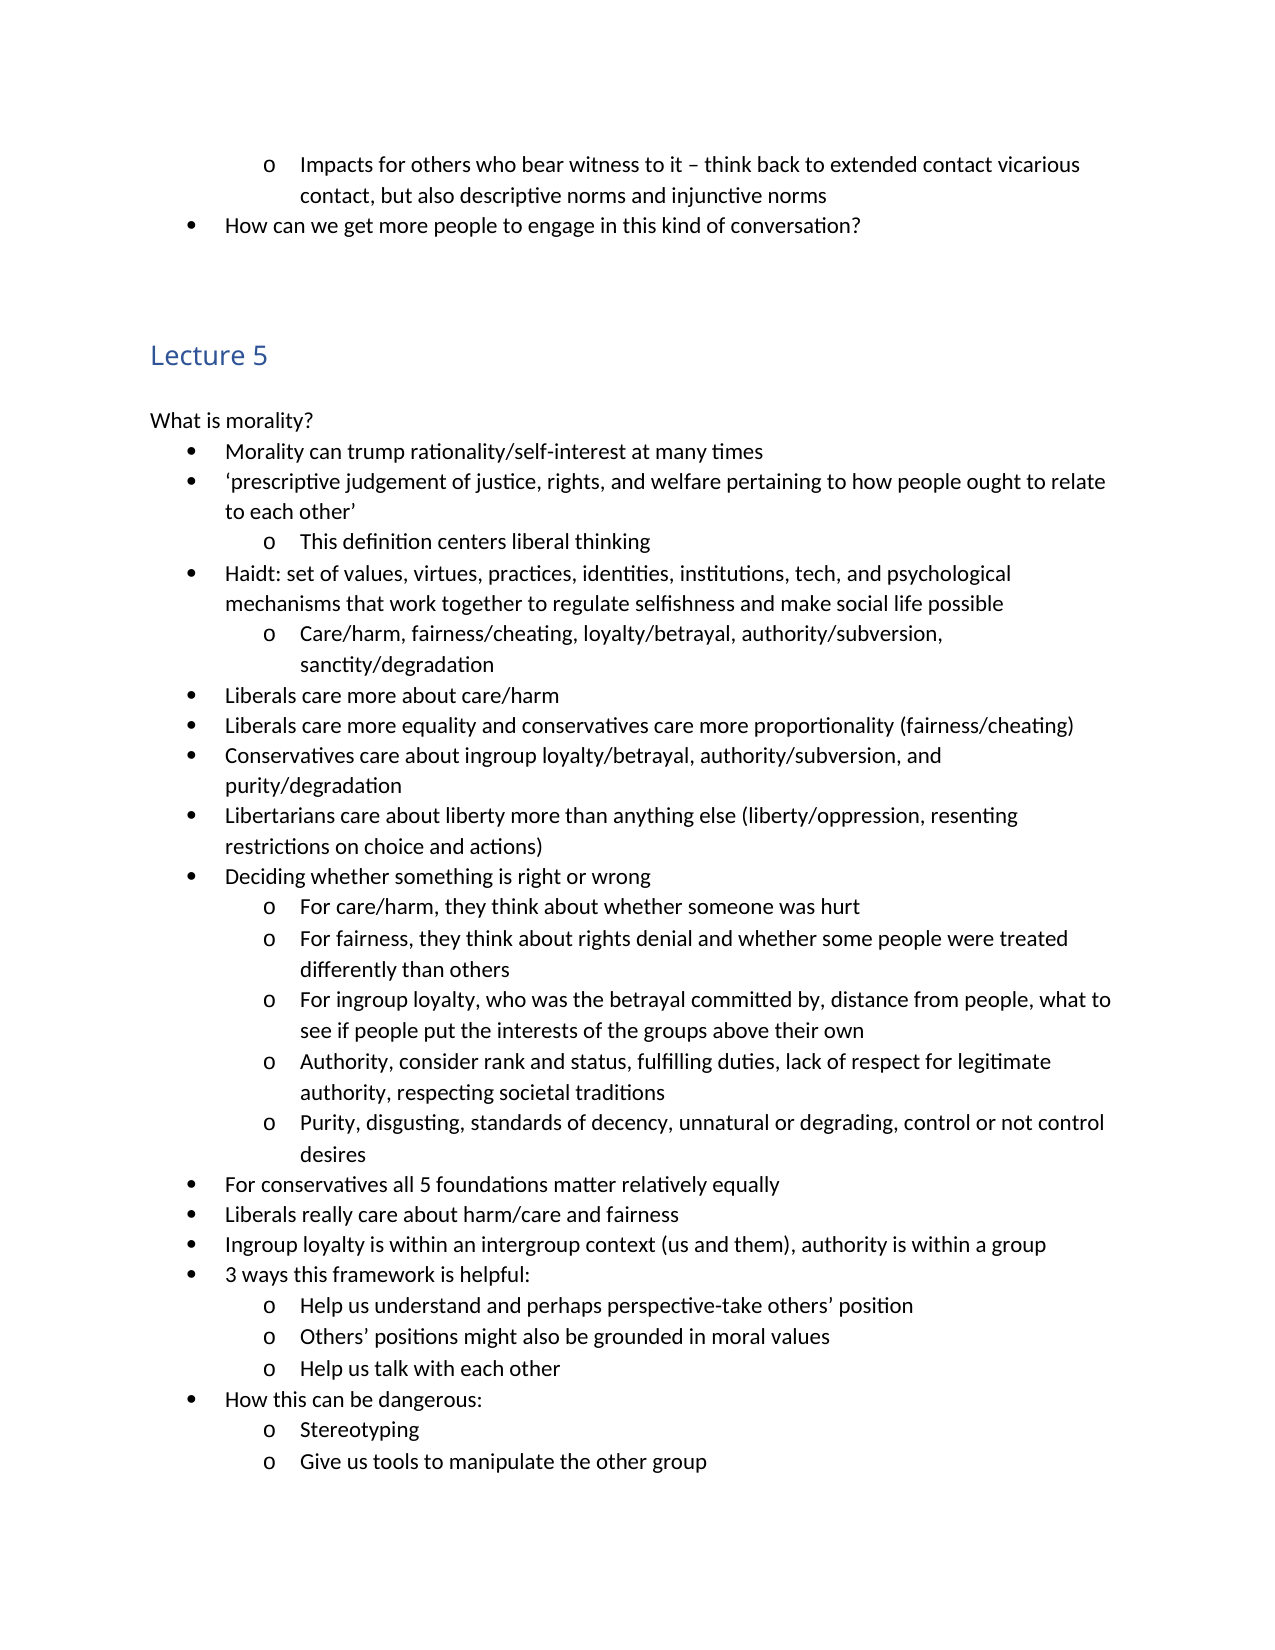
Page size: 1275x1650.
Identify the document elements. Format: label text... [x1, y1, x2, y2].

list Impacts for others who bear witness to it – think back to extended contact vicarious contact, but also descriptive norms and injunctive norms [262, 150, 1125, 209]
list Liberals care more equality and conservatives care more proportionality (fairness/cheating) [187, 711, 1125, 739]
subtitle Lecture 5 [150, 337, 1125, 373]
list How this can be dangerous: [187, 1385, 1125, 1413]
list This definition centers liberal thinking [262, 527, 1125, 557]
list ‘prescriptive judgement of justice, rights, and welfare pertaining to how people ought to relate to each other’ [187, 467, 1125, 525]
list Ingroup loyalty is within an intergroup context (us and them), authority is within a group [187, 1230, 1125, 1258]
list Help us talk with each other [262, 1354, 1125, 1383]
list Deciding whether something is right or wrong [187, 862, 1125, 890]
list Haidt: set of values, virtues, practices, identities, institutions, tech, and psychological mechanisms that work together to regulate selfishness and make social life possible [187, 559, 1125, 617]
list Give us tools to manipulate the other group [262, 1447, 1125, 1476]
list 3 ways this framework is helpful: [187, 1261, 1125, 1289]
list Liberals care more about care/harm [187, 681, 1125, 709]
list Morality can trump rationality/self-interest at many times [187, 437, 1125, 465]
list Stereotyping [262, 1415, 1125, 1444]
list Libertarians care about liberty more than anything else (liberty/oppression, resenting restrictions on choice and actions) [187, 802, 1125, 860]
list For conservatives all 5 foundations matter relatively equally [187, 1170, 1125, 1198]
list For fairness, they think about rights denial and whether some people were treated differently than others [262, 924, 1125, 983]
list Liberals really care about harm/care and fairness [187, 1200, 1125, 1228]
list Care/harm, fairness/cheating, loyalty/betrayal, authority/subversion, sanctity/degradation [262, 619, 1125, 679]
list For ingroup loyalty, who was the betrayal committed by, distance from people, what to see if people put the interests of the groups above their own [262, 985, 1125, 1045]
list Conservatives care about ingroup loyalty/betrayal, authority/subversion, and purity/degradation [187, 741, 1125, 799]
list Purity, disgusting, standards of decency, unnatural or degrading, control or not control desires [262, 1108, 1125, 1168]
list How can we get more people to engage in this kind of conversation? [187, 212, 1125, 239]
text What is morality? [150, 407, 1125, 434]
list Authority, consider rank and status, fulfilling duties, lack of respect for legitimate authority, respecting societal traditions [262, 1047, 1125, 1106]
list For care/harm, they think about whether someone was hurt [262, 892, 1125, 921]
list Others’ positions might also be grounded in moral values [262, 1322, 1125, 1351]
list Help us understand and perhaps perspective-take others’ position [262, 1291, 1125, 1320]
